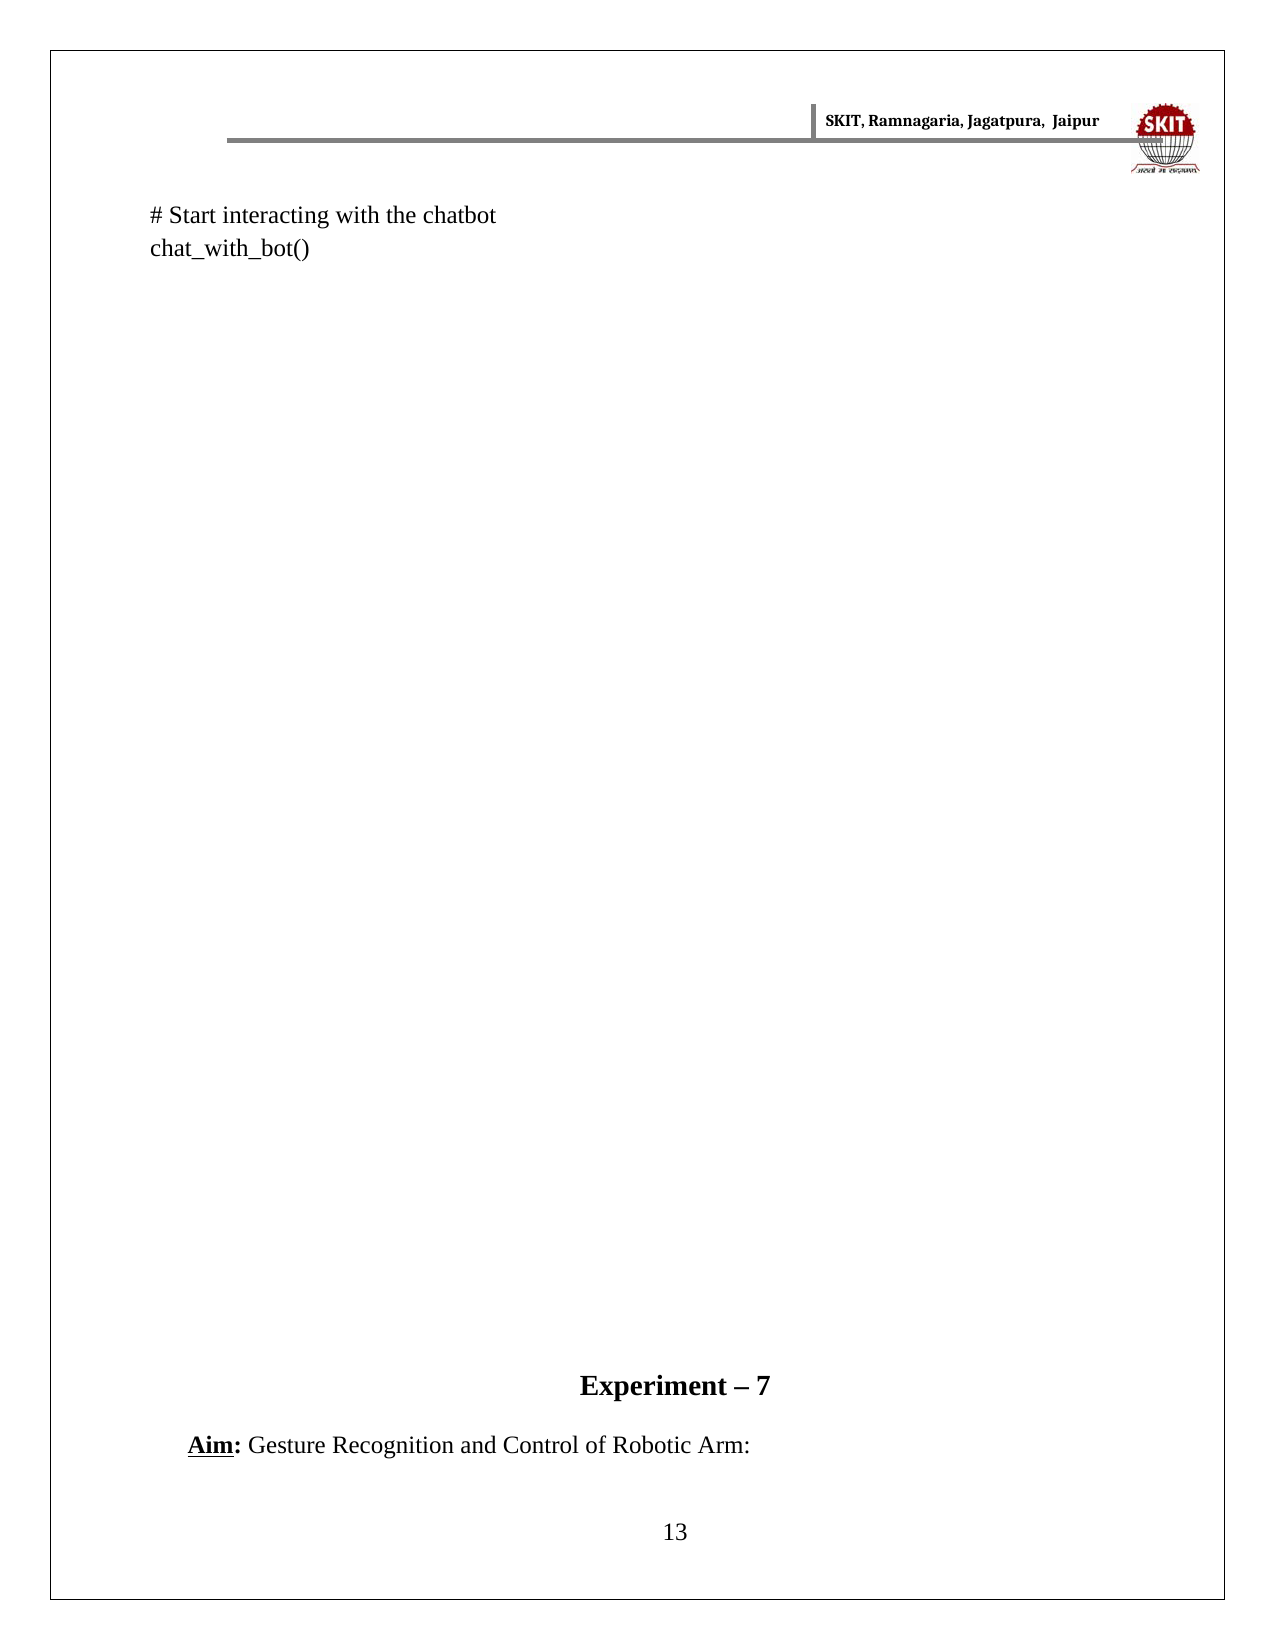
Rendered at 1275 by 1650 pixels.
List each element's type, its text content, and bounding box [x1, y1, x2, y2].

text Experiment – 7 [187, 1368, 1162, 1402]
text # Start interacting with the chatbot [150, 200, 1162, 229]
text chat_with_bot() [150, 233, 1162, 262]
text Aim: Gesture Recognition and Control of Robotic Arm: [187, 1431, 1162, 1459]
